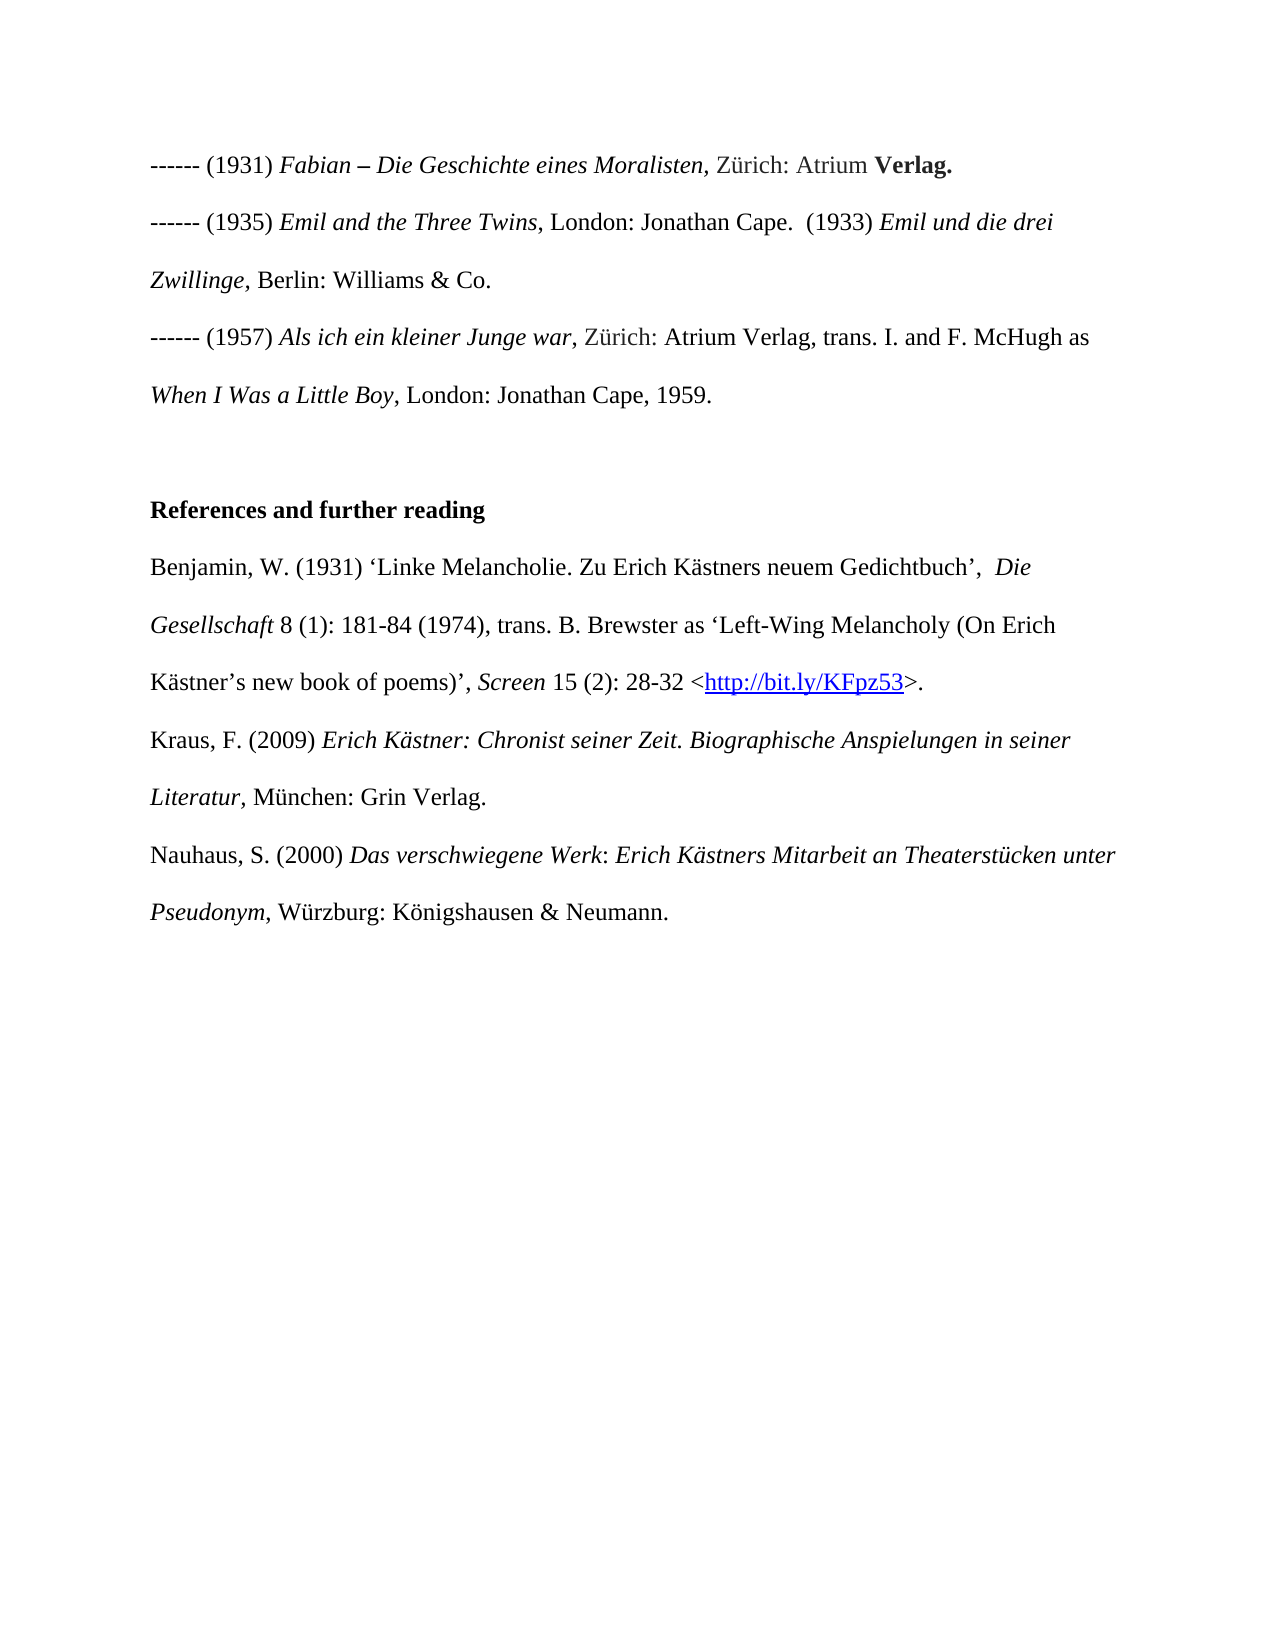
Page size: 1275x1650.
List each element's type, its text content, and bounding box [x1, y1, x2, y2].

subtitle ------ (1935) Emil and the Three Twins, London: Jonathan Cape. (1933) Emil und die drei Zwillinge, Berlin: Williams & Co. [150, 207, 1125, 294]
text Nauhaus, S. (2000) Das verschwiegene Werk: Erich Kästners Mitarbeit an Theaterstücken unter Pseudonym, Würzburg: Königshausen & Neumann. [150, 840, 1125, 926]
subtitle ------ (1931) Fabian – Die Geschichte eines Moralisten, Zürich: Atrium Verlag. [150, 150, 1125, 179]
subtitle References and further reading [150, 495, 1125, 524]
subtitle Kraus, F. (2009) Erich Kästner: Chronist seiner Zeit. Biographische Anspielungen in seiner Literatur, München: Grin Verlag. [150, 725, 1125, 811]
text Benjamin, W. (1931) ‘Linke Melancholie. Zu Erich Kästners neuem Gedichtbuch’, Die Gesellschaft 8 (1): 181-84 (1974), trans. B. Brewster as ‘Left-Wing Melancholy (On Erich Kästner’s new book of poems)’, Screen 15 (2): 28-32 <http://bit.ly/KFpz53>. [150, 552, 1125, 696]
subtitle ------ (1957) Als ich ein kleiner Junge war, Zürich: Atrium Verlag, trans. I. and F. McHugh as When I Was a Little Boy, London: Jonathan Cape, 1959. [150, 322, 1125, 409]
